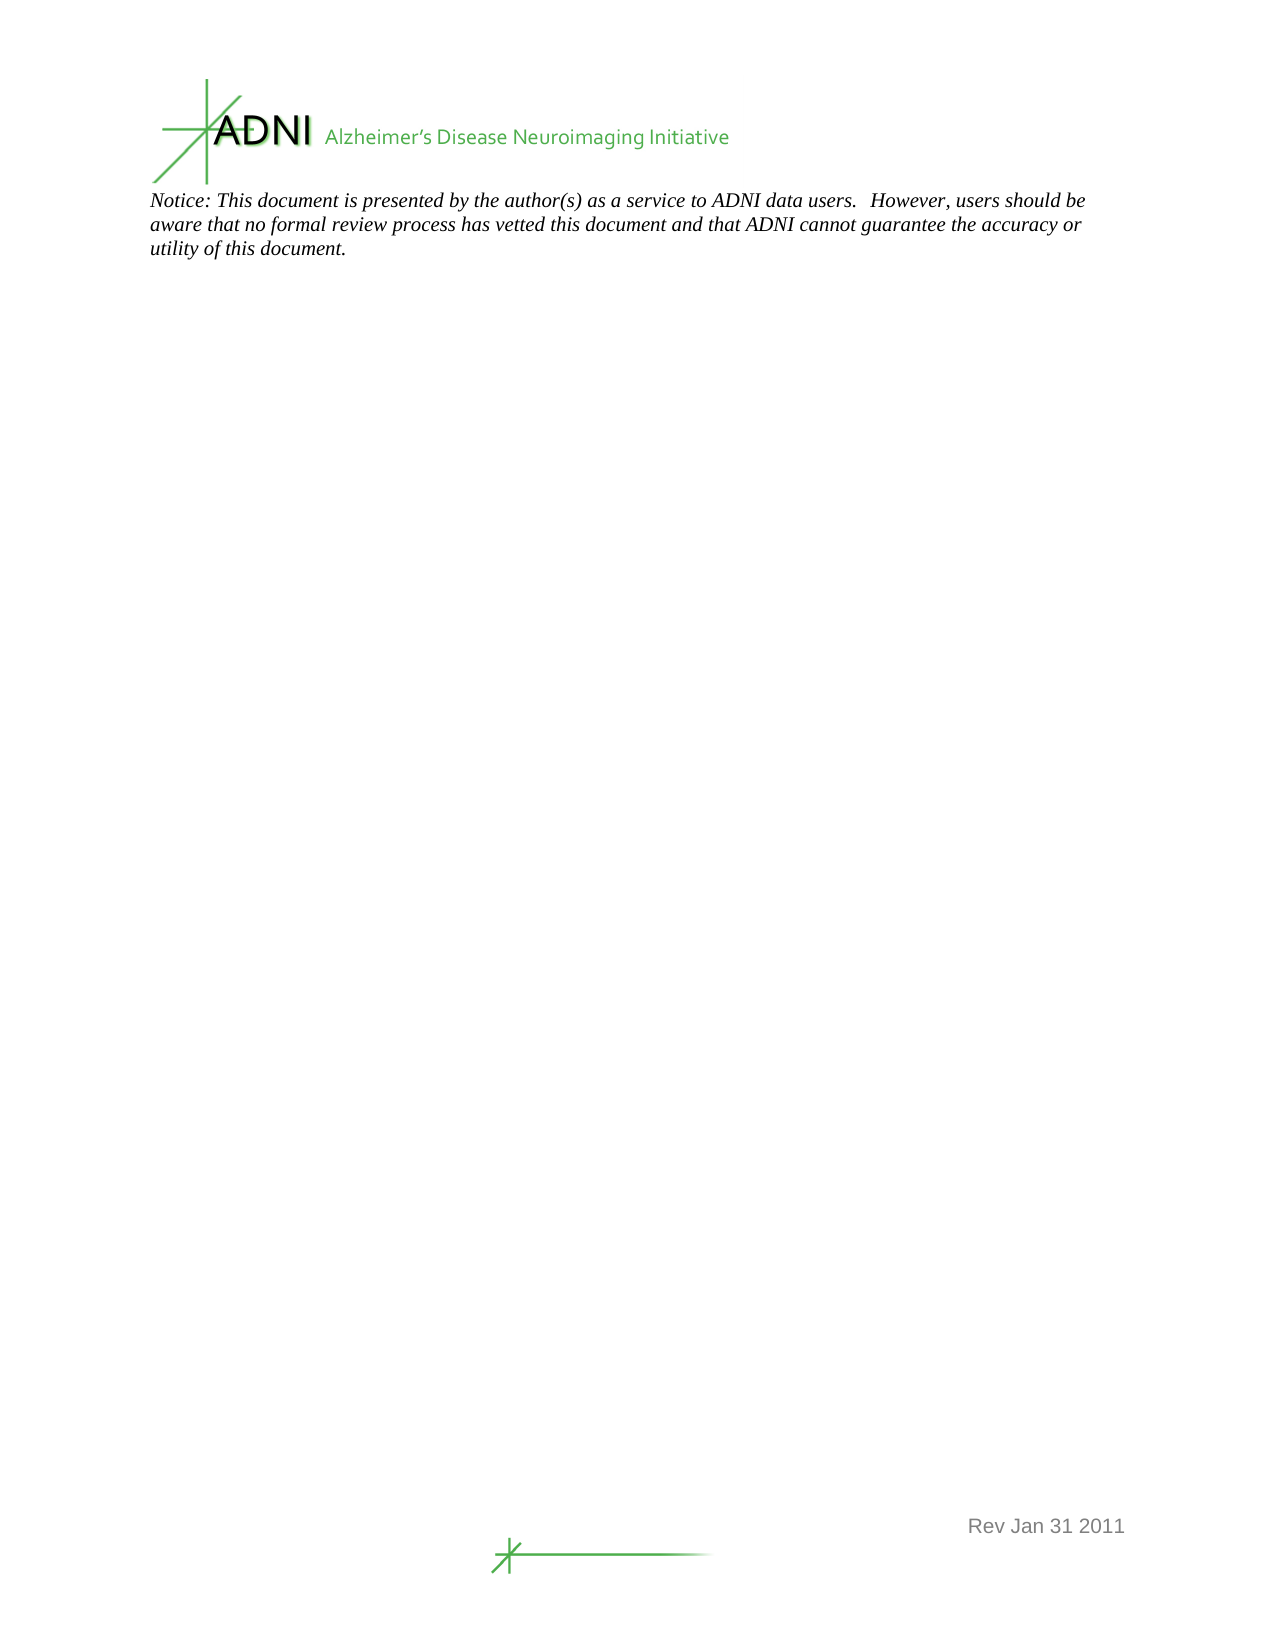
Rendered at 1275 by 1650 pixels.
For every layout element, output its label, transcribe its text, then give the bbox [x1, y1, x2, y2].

picture [150, 75, 744, 188]
text Notice: This document is presented by the author(s) as a service to ADNI data users. However, users should be aware that no formal review process has vetted this document and that ADNI cannot guarantee the accuracy or utility of this document. [150, 187, 1125, 260]
picture [490, 1537, 716, 1575]
